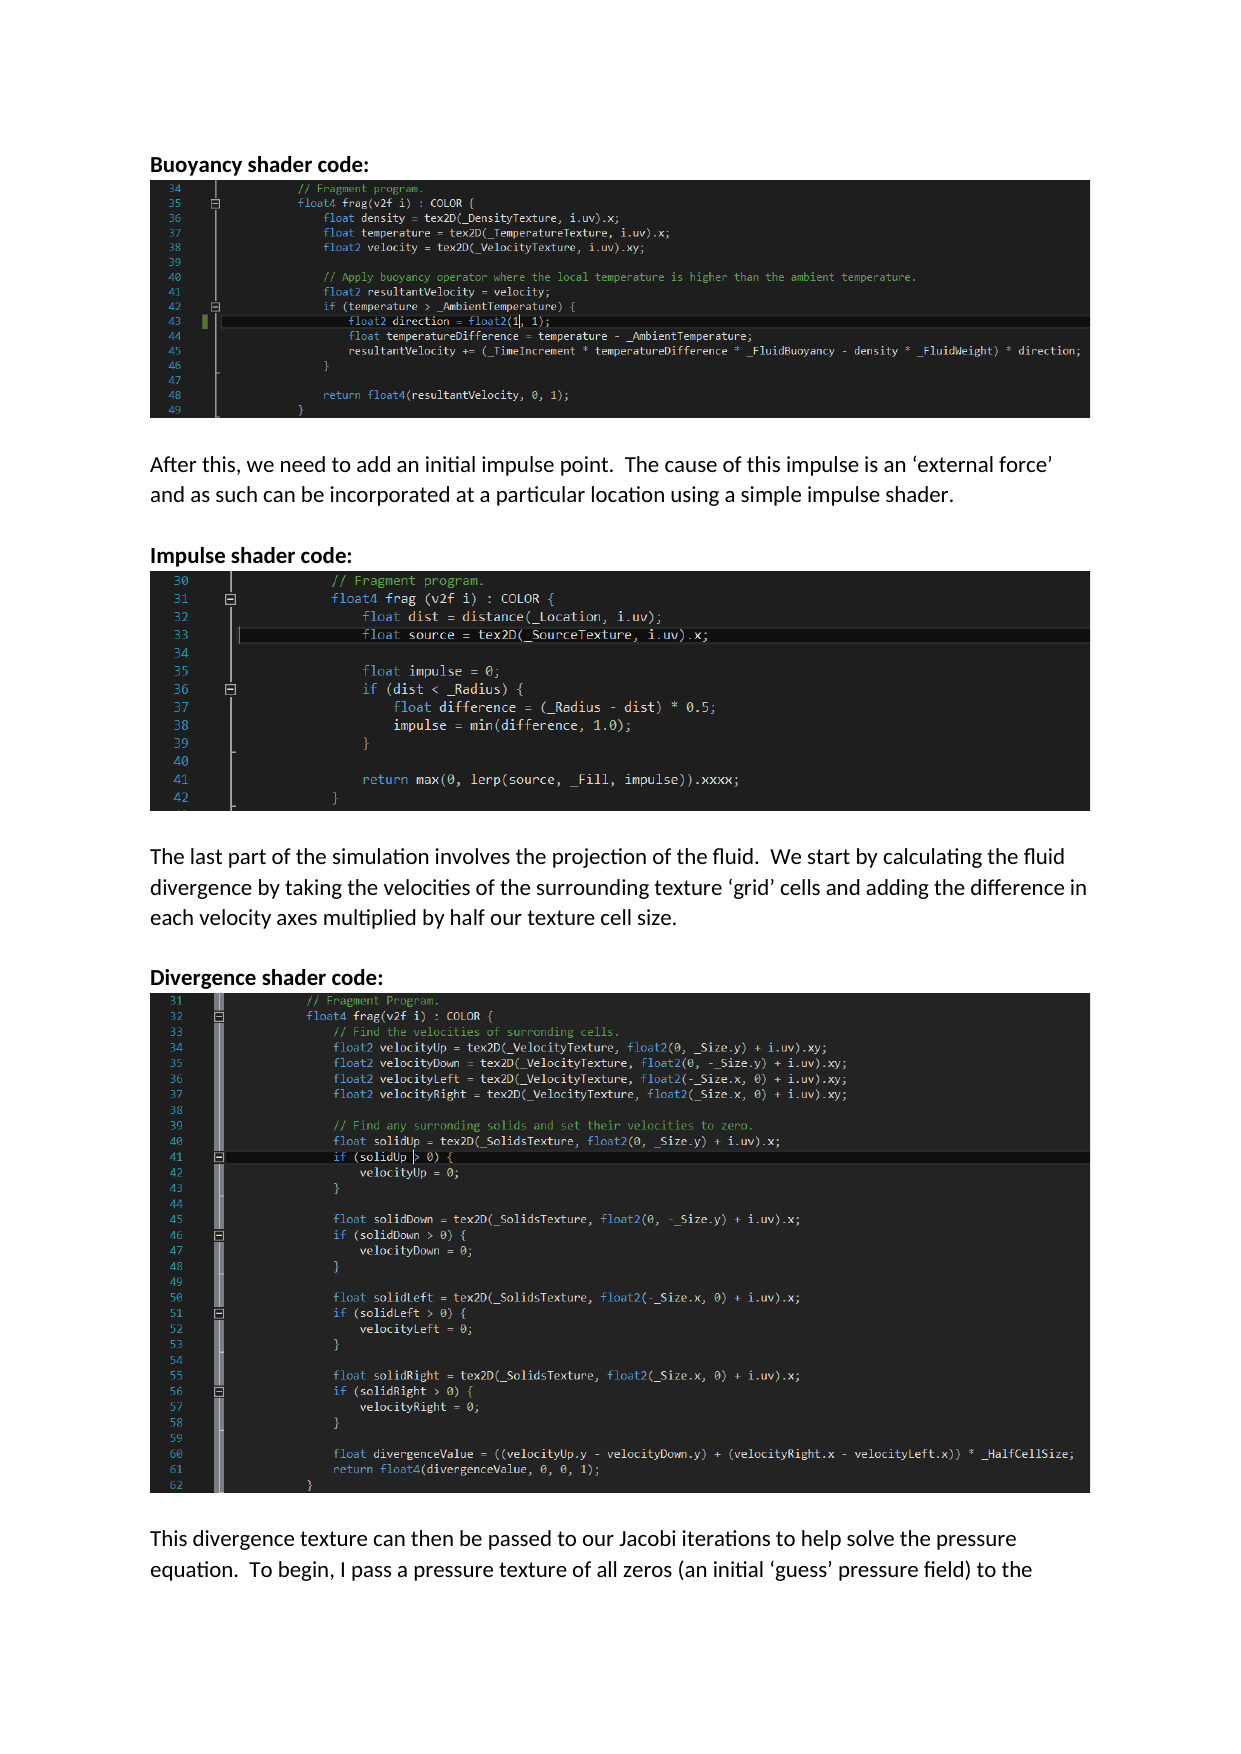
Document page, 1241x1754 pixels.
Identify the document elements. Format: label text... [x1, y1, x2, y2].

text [150, 1524, 1090, 1583]
text After this, we need to add an initial impulse point. The cause of this impulse is an ‘external force’ and as such can be incorporated at a particular location using a simple impulse shader. [150, 450, 1090, 509]
picture [150, 571, 1091, 811]
picture [150, 993, 1091, 1493]
text Divergence shader code: [150, 963, 1090, 991]
text Impulse shader code: [150, 541, 1090, 569]
text The last part of the simulation involves the projection of the fluid. We start by calculating the fluid divergence by taking the velocities of the surrounding texture ‘grid’ cells and adding the difference in each velocity axes multiplied by half our texture cell size. [150, 842, 1090, 931]
text Buoyancy shader code: [150, 150, 1090, 178]
picture [150, 180, 1091, 418]
